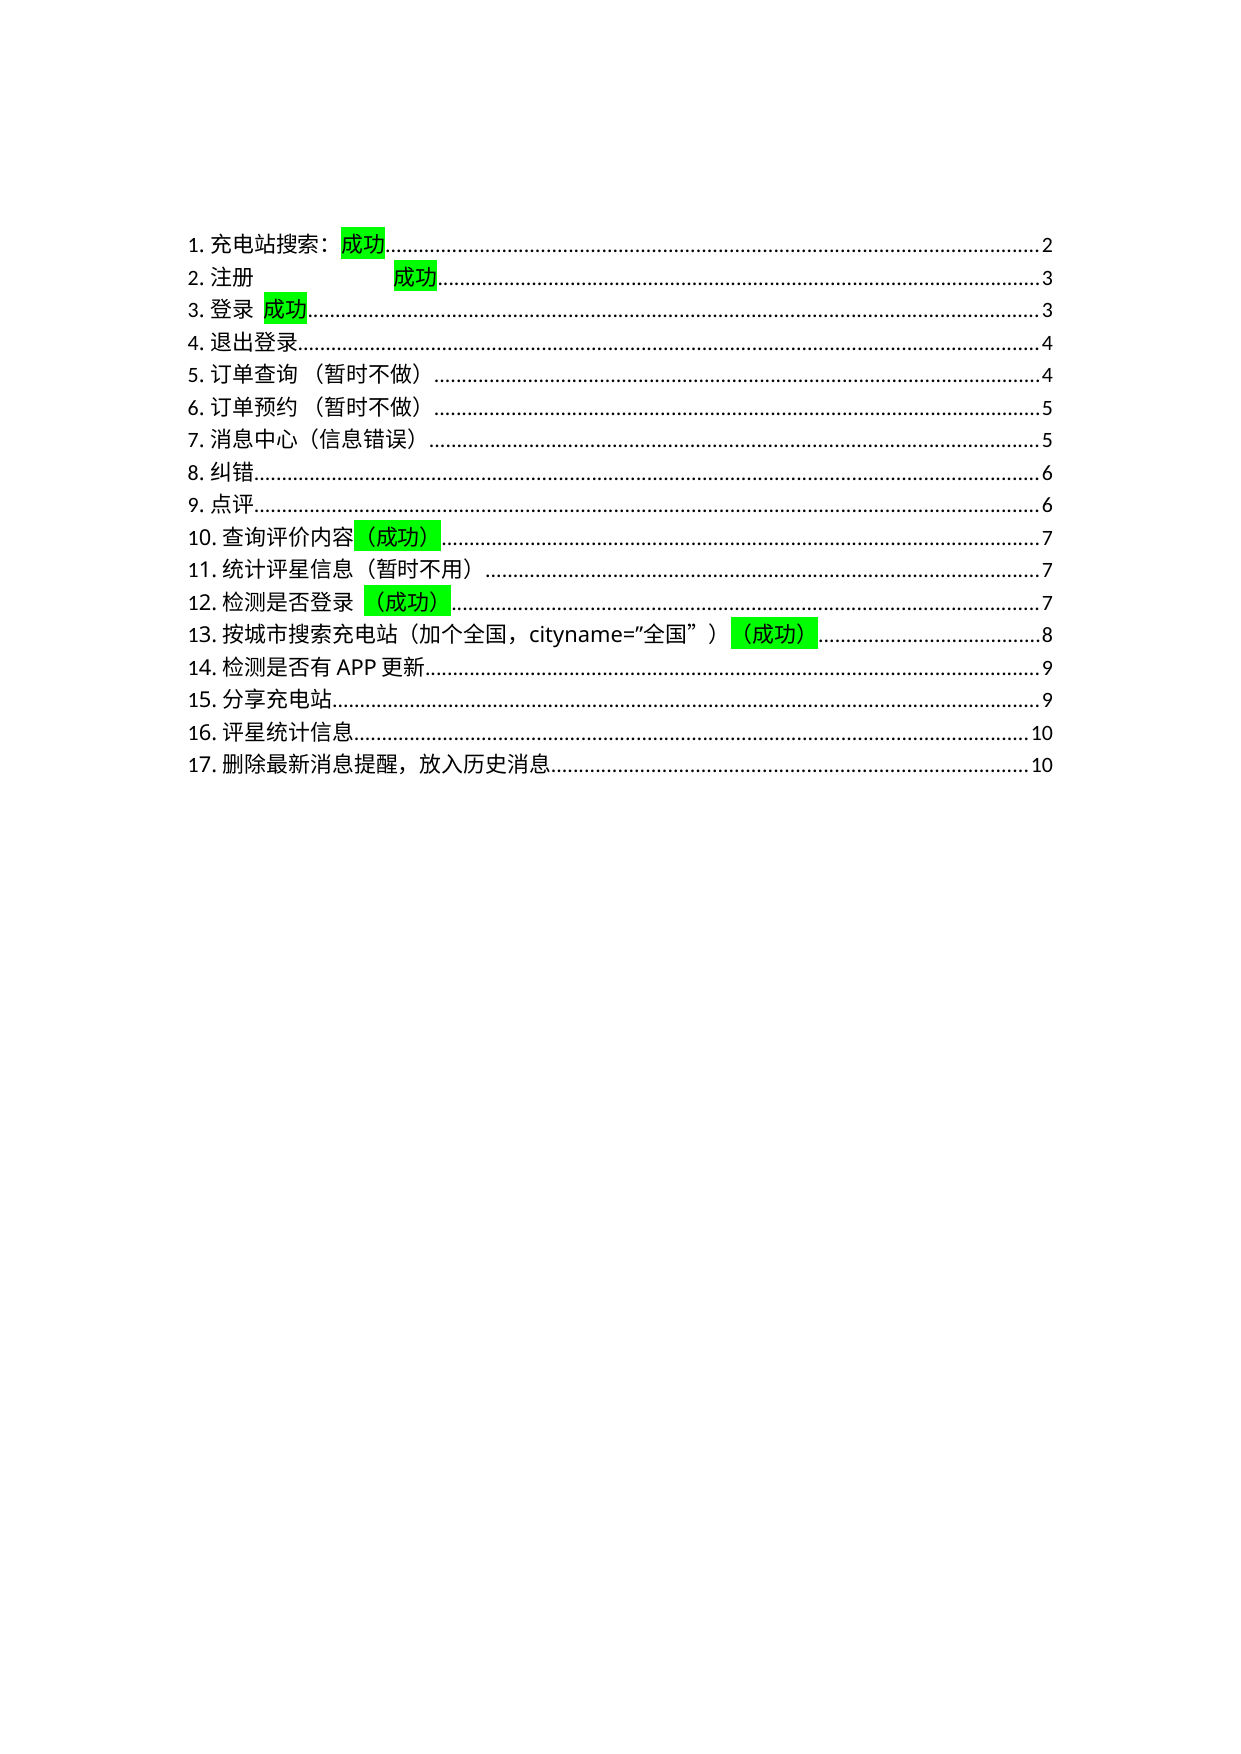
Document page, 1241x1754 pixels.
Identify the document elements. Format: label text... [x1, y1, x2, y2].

text 1. 充电站搜索：成功 2 [187, 227, 341, 259]
text 13. 按城市搜索充电站（加个全国，cityname=”全国”）（成功） 8 [187, 617, 731, 649]
text 15. 分享充电站 9 [187, 682, 1053, 714]
text 3. 登录 成功 3 [307, 292, 1053, 324]
text 9. 点评 6 [187, 487, 1053, 519]
text 14. 检测是否有APP更新 9 [187, 649, 1053, 682]
text 17. 删除最新消息提醒，放入历史消息 10 [187, 747, 1053, 779]
text 4. 退出登录 4 [187, 324, 1053, 357]
text 11. 统计评星信息（暂时不用） 7 [187, 552, 1053, 584]
text 6. 订单预约 （暂时不做） 5 [187, 389, 1053, 422]
text 7. 消息中心（信息错误） 5 [187, 422, 1053, 454]
text 10. 查询评价内容（成功） 7 [187, 519, 1053, 552]
text 2. 注册 成功 3 [187, 259, 1053, 292]
text 8. 纠错 6 [187, 454, 1053, 487]
text 13. 按城市搜索充电站（加个全国，cityname=”全国”）（成功） 8 [818, 617, 1053, 649]
text 16. 评星统计信息 10 [187, 714, 1053, 747]
text 12. 检测是否登录 （成功） 7 [187, 584, 1053, 617]
text 3. 登录 成功 3 [187, 292, 264, 324]
text 1. 充电站搜索：成功 2 [385, 227, 1053, 259]
text 5. 订单查询 （暂时不做） 4 [187, 357, 1053, 389]
